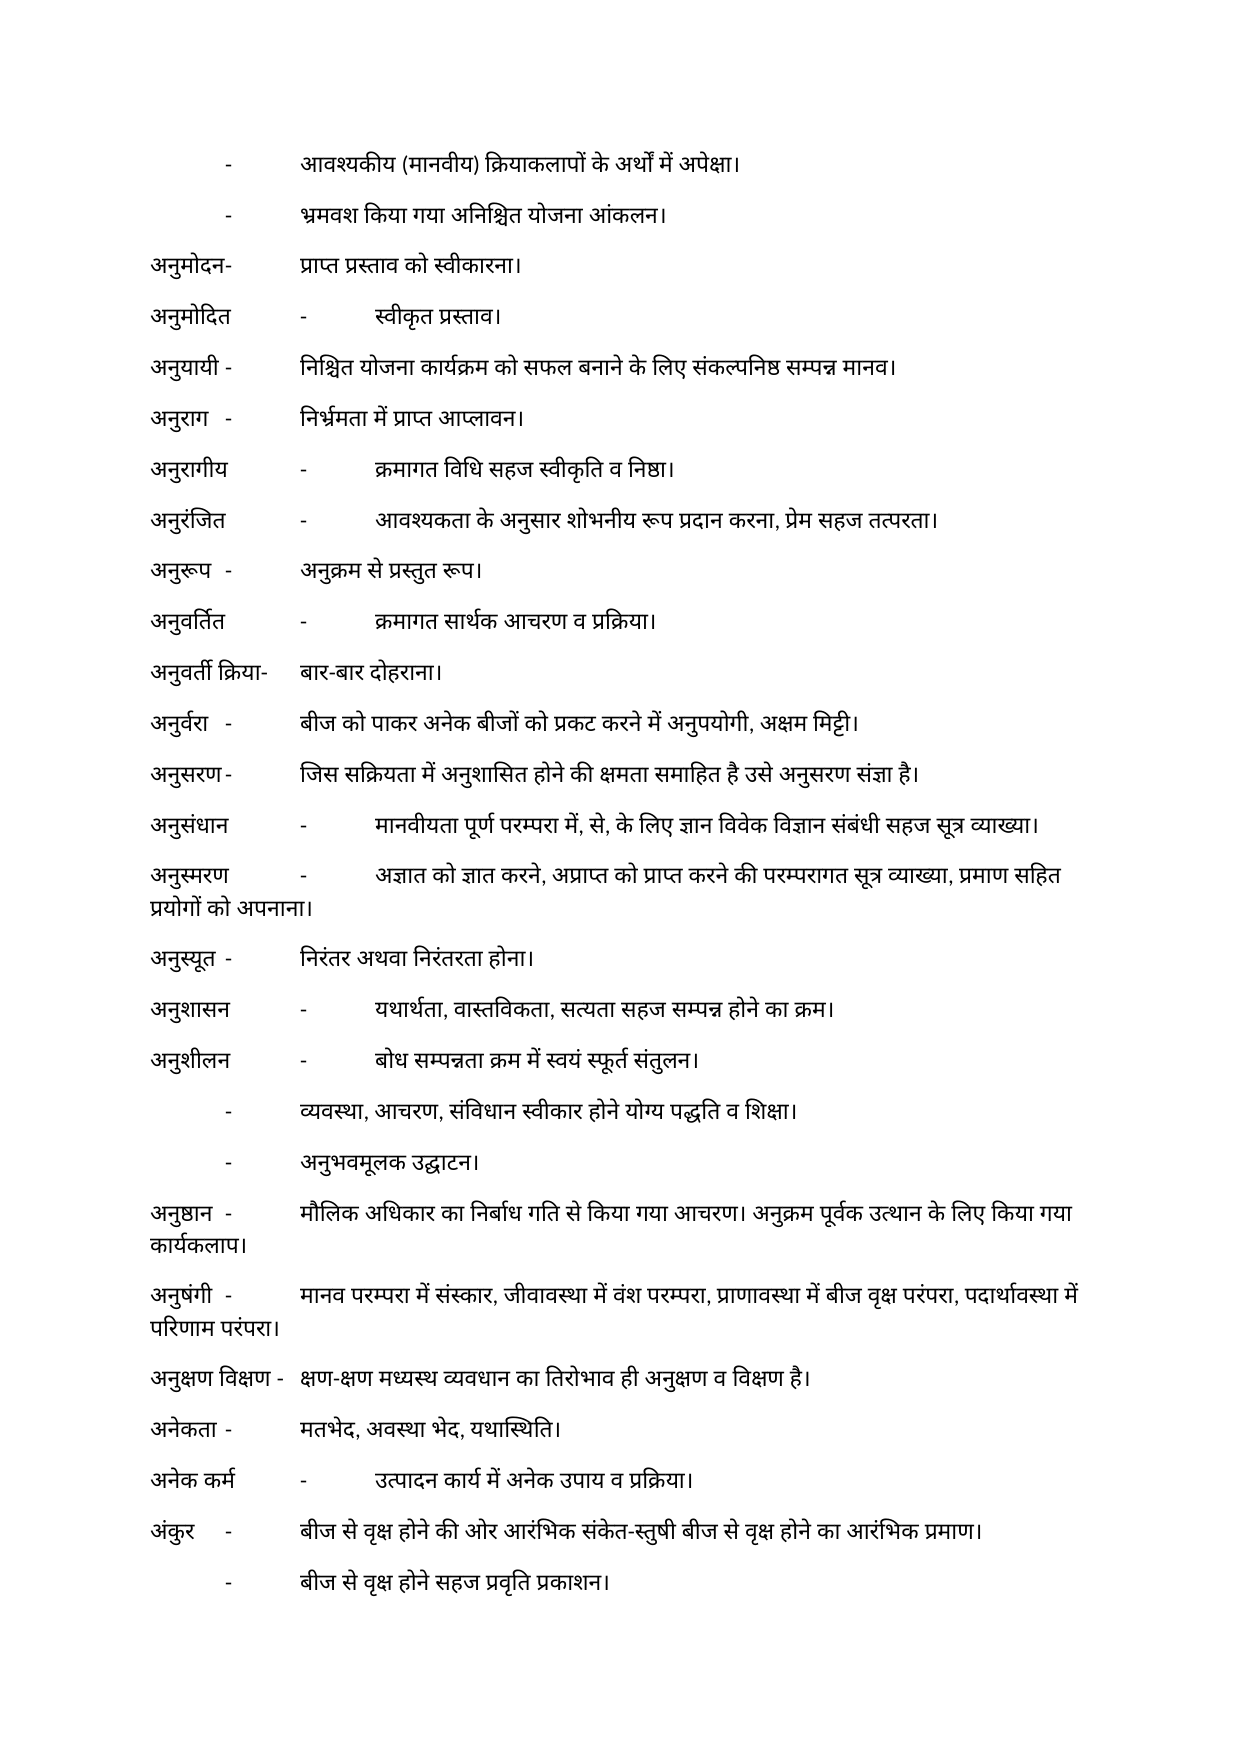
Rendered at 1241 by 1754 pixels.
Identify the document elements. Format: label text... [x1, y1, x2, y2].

text अनेक कर्म - उत्पादन कार्य में अनेक उपाय व प्रक्रिया। [150, 1466, 1090, 1498]
text अनुशासन - यथार्थता, वास्तविकता, सत्यता सहज सम्पन्न होने का क्रम। [150, 995, 1090, 1027]
text - बीज से वृक्ष होने सहज प्रवृति प्रकाशन। [150, 1568, 1090, 1599]
text अनुमोदन - प्राप्त प्रस्ताव को स्वीकारना। [150, 252, 1090, 283]
text अनुस्यूत - निरंतर अथवा निरंतरता होना। [150, 944, 1090, 976]
text अनुष्ठान - मौलिक अधिकार का निर्बाध गति से किया गया आचरण। अनुक्रम पूर्वक उत्थान के लिए किया गया कार्यकलाप। [150, 1199, 1090, 1262]
text अनुमोदित - स्वीकृत प्रस्ताव। [150, 302, 1090, 334]
text अनुशीलन - बोध सम्पन्नता क्रम में स्वयं स्फूर्त संतुलन। [150, 1046, 1090, 1078]
text अनुर्वरा - बीज को पाकर अनेक बीजों को प्रकट करने में अनुपयोगी, अक्षम मिट्टी। [150, 709, 1090, 741]
text अनेकता - मतभेद, अवस्था भेद, यथास्थिति। [150, 1415, 1090, 1447]
text अनुक्षण विक्षण - क्षण-क्षण मध्यस्थ व्यवधान का तिरोभाव ही अनुक्षण व विक्षण है। [150, 1364, 1090, 1396]
text अनुसरण - जिस सक्रियता में अनुशासित होने की क्षमता समाहित है उसे अनुसरण संज्ञा है। [150, 760, 1090, 792]
text अनुराग - निर्भ्रमता में प्राप्त आप्लावन। [150, 404, 1090, 436]
text अनुवर्तित - क्रमागत सार्थक आचरण व प्रक्रिया। [150, 607, 1090, 639]
text अनुषंगी - मानव परम्परा में संस्कार, जीवावस्था में वंश परम्परा, प्राणावस्था में बीज वृक्ष परंपरा, पदार्थावस्था में परिणाम परंपरा। [150, 1281, 1090, 1345]
text अनुरंजित - आवश्यकता के अनुसार शोभनीय रूप प्रदान करना, प्रेम सहज तत्परता। [150, 506, 1090, 537]
text - आवश्यकीय (मानवीय) क्रियाकलापों के अर्थों में अपेक्षा। [150, 150, 1090, 182]
text अंकुर - बीज से वृक्ष होने की ओर आरंभिक संकेत-स्तुषी बीज से वृक्ष होने का आरंभिक प्रमाण। [150, 1517, 1090, 1548]
text - अनुभवमूलक उद्घाटन। [150, 1148, 1090, 1179]
text - व्यवस्था, आचरण, संविधान स्वीकार होने योग्य पद्धति व शिक्षा। [150, 1097, 1090, 1129]
text अनुवर्ती क्रिया- बार-बार दोहराना। [150, 658, 1090, 690]
text अनुयायी - निश्चित योजना कार्यक्रम को सफल बनाने के लिए संकल्पनिष्ठ सम्पन्न मानव। [150, 353, 1090, 385]
text अनुरागीय - क्रमागत विधि सहज स्वीकृति व निष्ठा। [150, 455, 1090, 487]
text - भ्रमवश किया गया अनिश्चित योजना आंकलन। [150, 201, 1090, 232]
text अनुसंधान - मानवीयता पूर्ण परम्परा में, से, के लिए ज्ञान विवेक विज्ञान संबंधी सहज सूत्र व्याख्या। [150, 811, 1090, 842]
text अनुस्मरण - अज्ञात को ज्ञात करने, अप्राप्त को प्राप्त करने की परम्परागत सूत्र व्याख्या, प्रमाण सहित प्रयोगों को अपनाना। [150, 862, 1090, 926]
text अनुरूप - अनुक्रम से प्रस्तुत रूप। [150, 557, 1090, 588]
